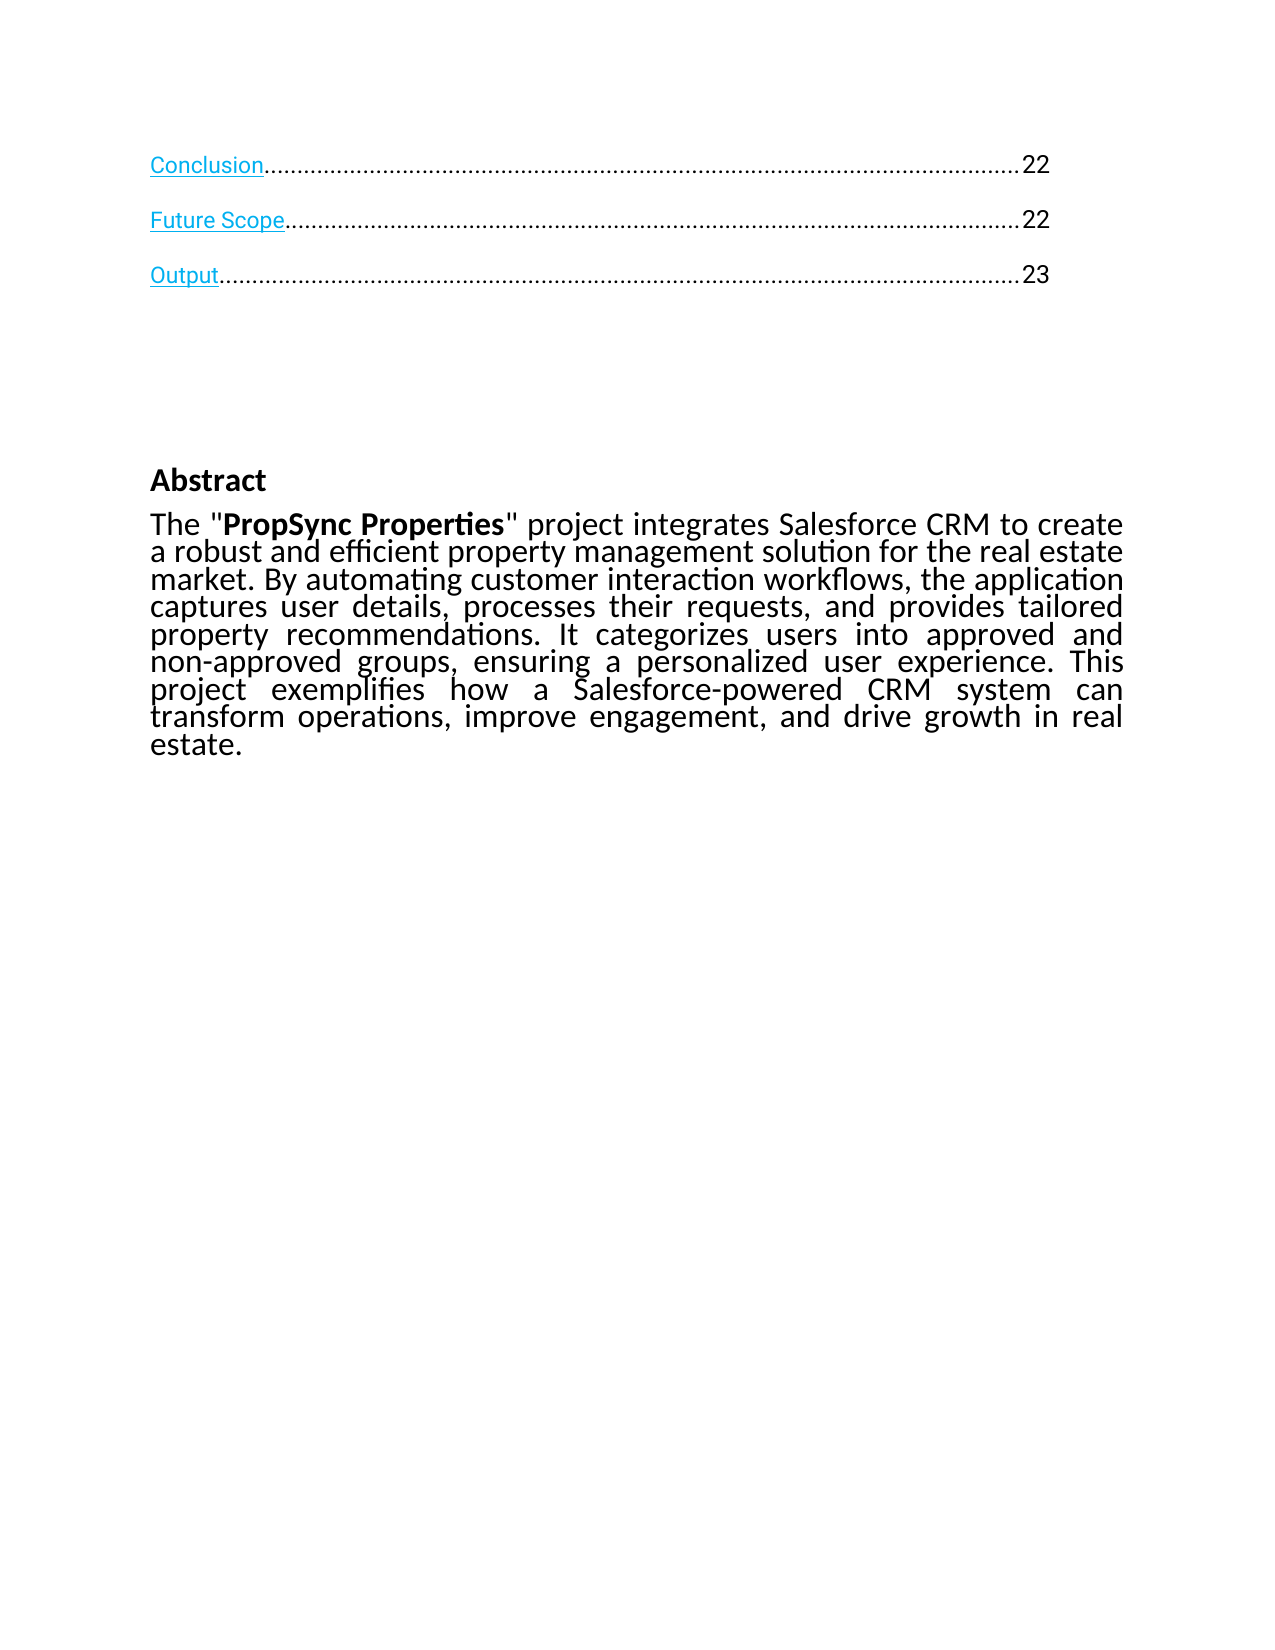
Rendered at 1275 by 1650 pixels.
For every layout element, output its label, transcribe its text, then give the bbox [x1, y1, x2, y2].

text Conclusion 22 [150, 150, 1125, 180]
subtitle Abstract [150, 469, 1125, 497]
text Future Scope 22 [150, 205, 1125, 235]
text The "PropSync Properties" project integrates Salesforce CRM to create a robust and efficient property management solution for the real estate market. By automating customer interaction workflows, the application captures user details, processes their requests, and provides tailored property recommendations. It categorizes users into approved and non-approved groups, ensuring a personalized user experience. This project exemplifies how a Salesforce-powered CRM system can transform operations, improve engagement, and drive growth in real estate. [150, 513, 1125, 761]
text Output 23 [150, 260, 1125, 290]
